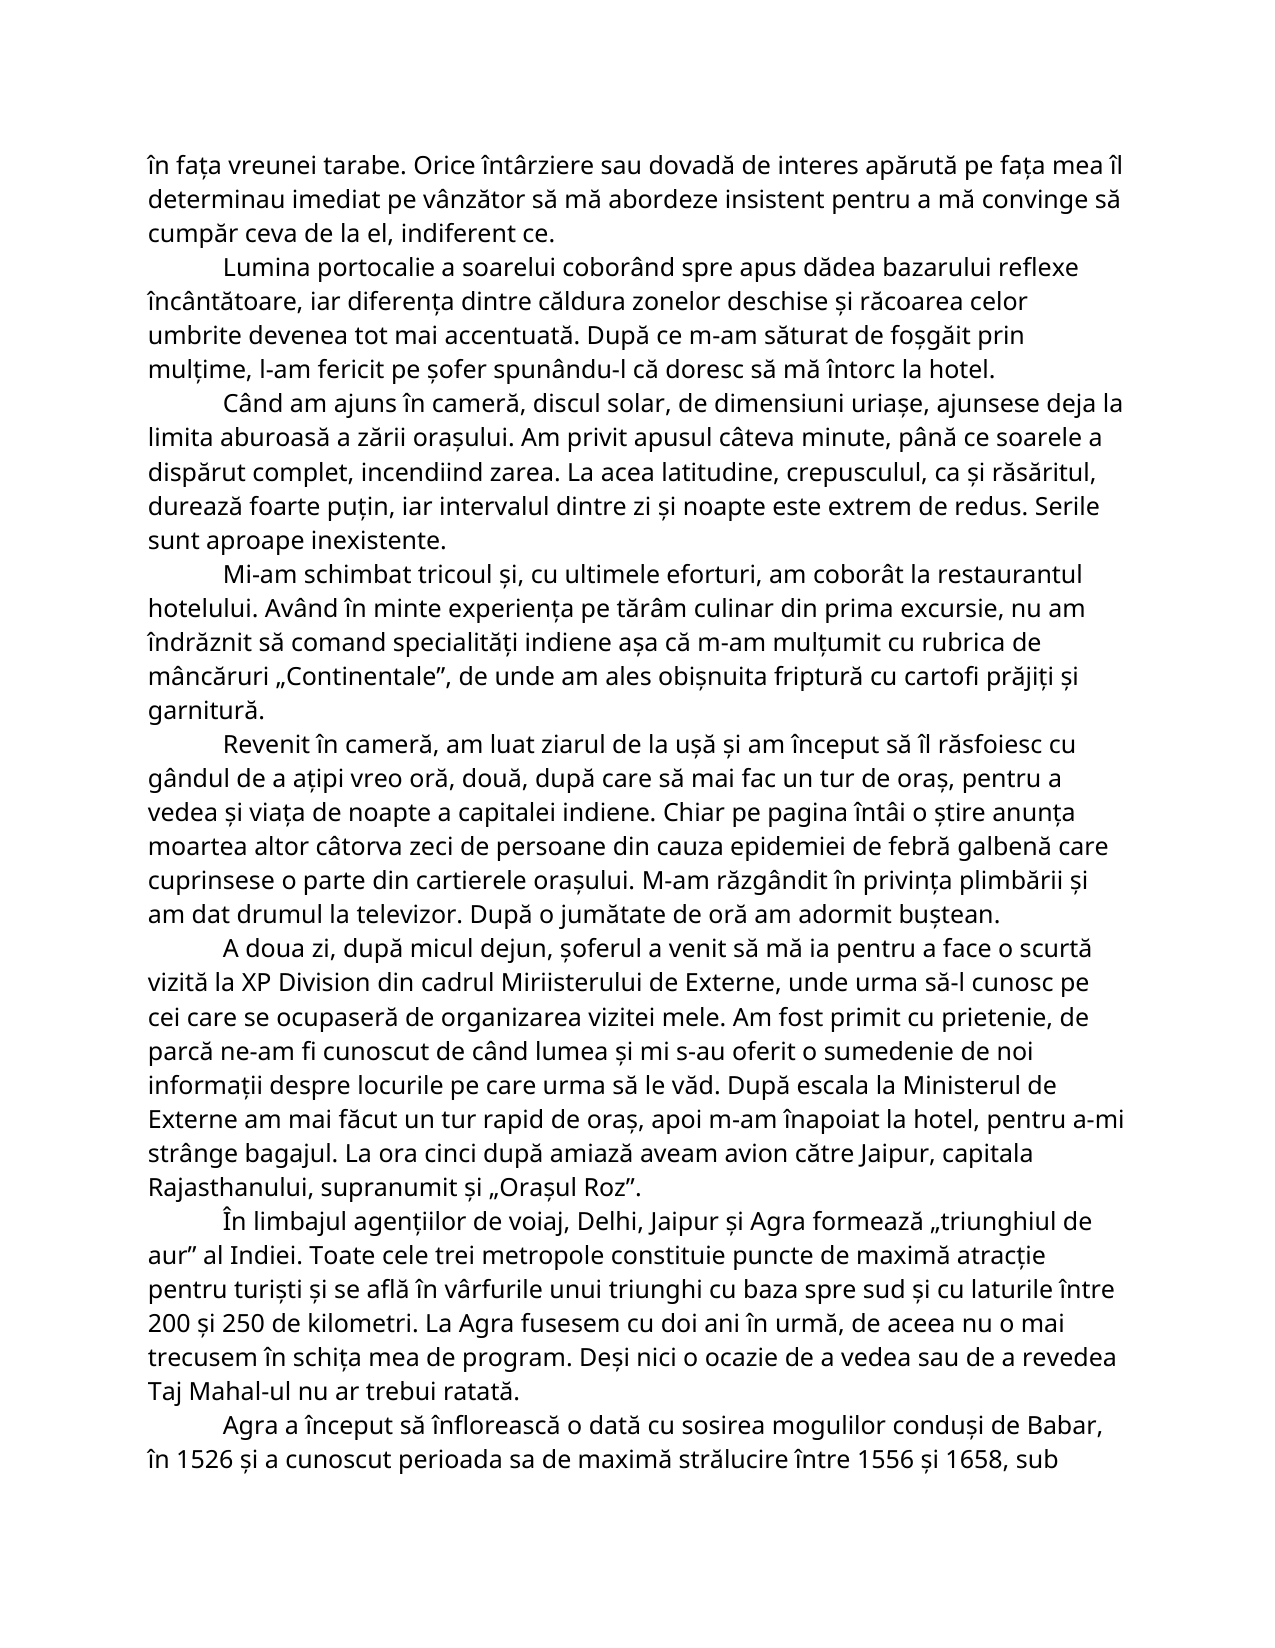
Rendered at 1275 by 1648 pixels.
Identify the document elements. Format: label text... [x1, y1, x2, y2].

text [148, 1408, 1127, 1476]
text Revenit în cameră, am luat ziarul de la uşă şi am început să îl răsfoiesc cu gândul de a aţipi vreo oră, două, după care să mai fac un tur de oraş, pentru a vedea şi viaţa de noapte a capitalei indiene. Chiar pe pagina întâi o ştire anunţa moartea altor câtorva zeci de persoane din cauza epidemiei de febră galbenă care cuprinsese o parte din cartierele oraşului. M-am răzgândit în privinţa plimbării şi am dat drumul la televizor. După o jumătate de oră am adormit buştean. [148, 727, 1127, 931]
text A doua zi, după micul dejun, şoferul a venit să mă ia pentru a face o scurtă vizită la XP Division din cadrul Miriisterului de Externe, unde urma să-l cunosc pe cei care se ocupaseră de organizarea vizitei mele. Am fost primit cu prietenie, de parcă ne-am fi cunoscut de când lumea şi mi s-au oferit o sumedenie de noi informaţii despre locurile pe care urma să le văd. După escala la Ministerul de Externe am mai făcut un tur rapid de oraş, apoi m-am înapoiat la hotel, pentru a-mi strânge bagajul. La ora cinci după amiază aveam avion către Jaipur, capitala Rajasthanului, supranumit şi „Oraşul Roz”. [148, 931, 1127, 1203]
text Lumina portocalie a soarelui coborând spre apus dădea bazarului reflexe încântătoare, iar diferenţa dintre căldura zonelor deschise şi răcoarea celor umbrite devenea tot mai accentuată. După ce m-am săturat de foşgăit prin mulţime, l-am fericit pe şofer spunându-l că doresc să mă întorc la hotel. [148, 250, 1127, 386]
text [148, 148, 1127, 250]
text Mi-am schimbat tricoul şi, cu ultimele eforturi, am coborât la restaurantul hotelului. Având în minte experienţa pe tărâm culinar din prima excursie, nu am îndrăznit să comand specialităţi indiene aşa că m-am mulţumit cu rubrica de mâncăruri „Continentale”, de unde am ales obişnuita friptură cu cartofi prăjiţi şi garnitură. [148, 556, 1127, 727]
text În limbajul agenţiilor de voiaj, Delhi, Jaipur şi Agra formează „triunghiul de aur” al Indiei. Toate cele trei metropole constituie puncte de maximă atracţie pentru turişti şi se află în vârfurile unui triunghi cu baza spre sud şi cu laturile între 200 şi 250 de kilometri. La Agra fusesem cu doi ani în urmă, de aceea nu o mai trecusem în schiţa mea de program. Deşi nici o ocazie de a vedea sau de a revedea Taj Mahal-ul nu ar trebui ratată. [148, 1203, 1127, 1408]
text Când am ajuns în cameră, discul solar, de dimensiuni uriaşe, ajunsese deja la limita aburoasă a zării oraşului. Am privit apusul câteva minute, până ce soarele a dispărut complet, incendiind zarea. La acea latitudine, crepusculul, ca şi răsăritul, durează foarte puţin, iar intervalul dintre zi şi noapte este extrem de redus. Serile sunt aproape inexistente. [148, 386, 1127, 556]
